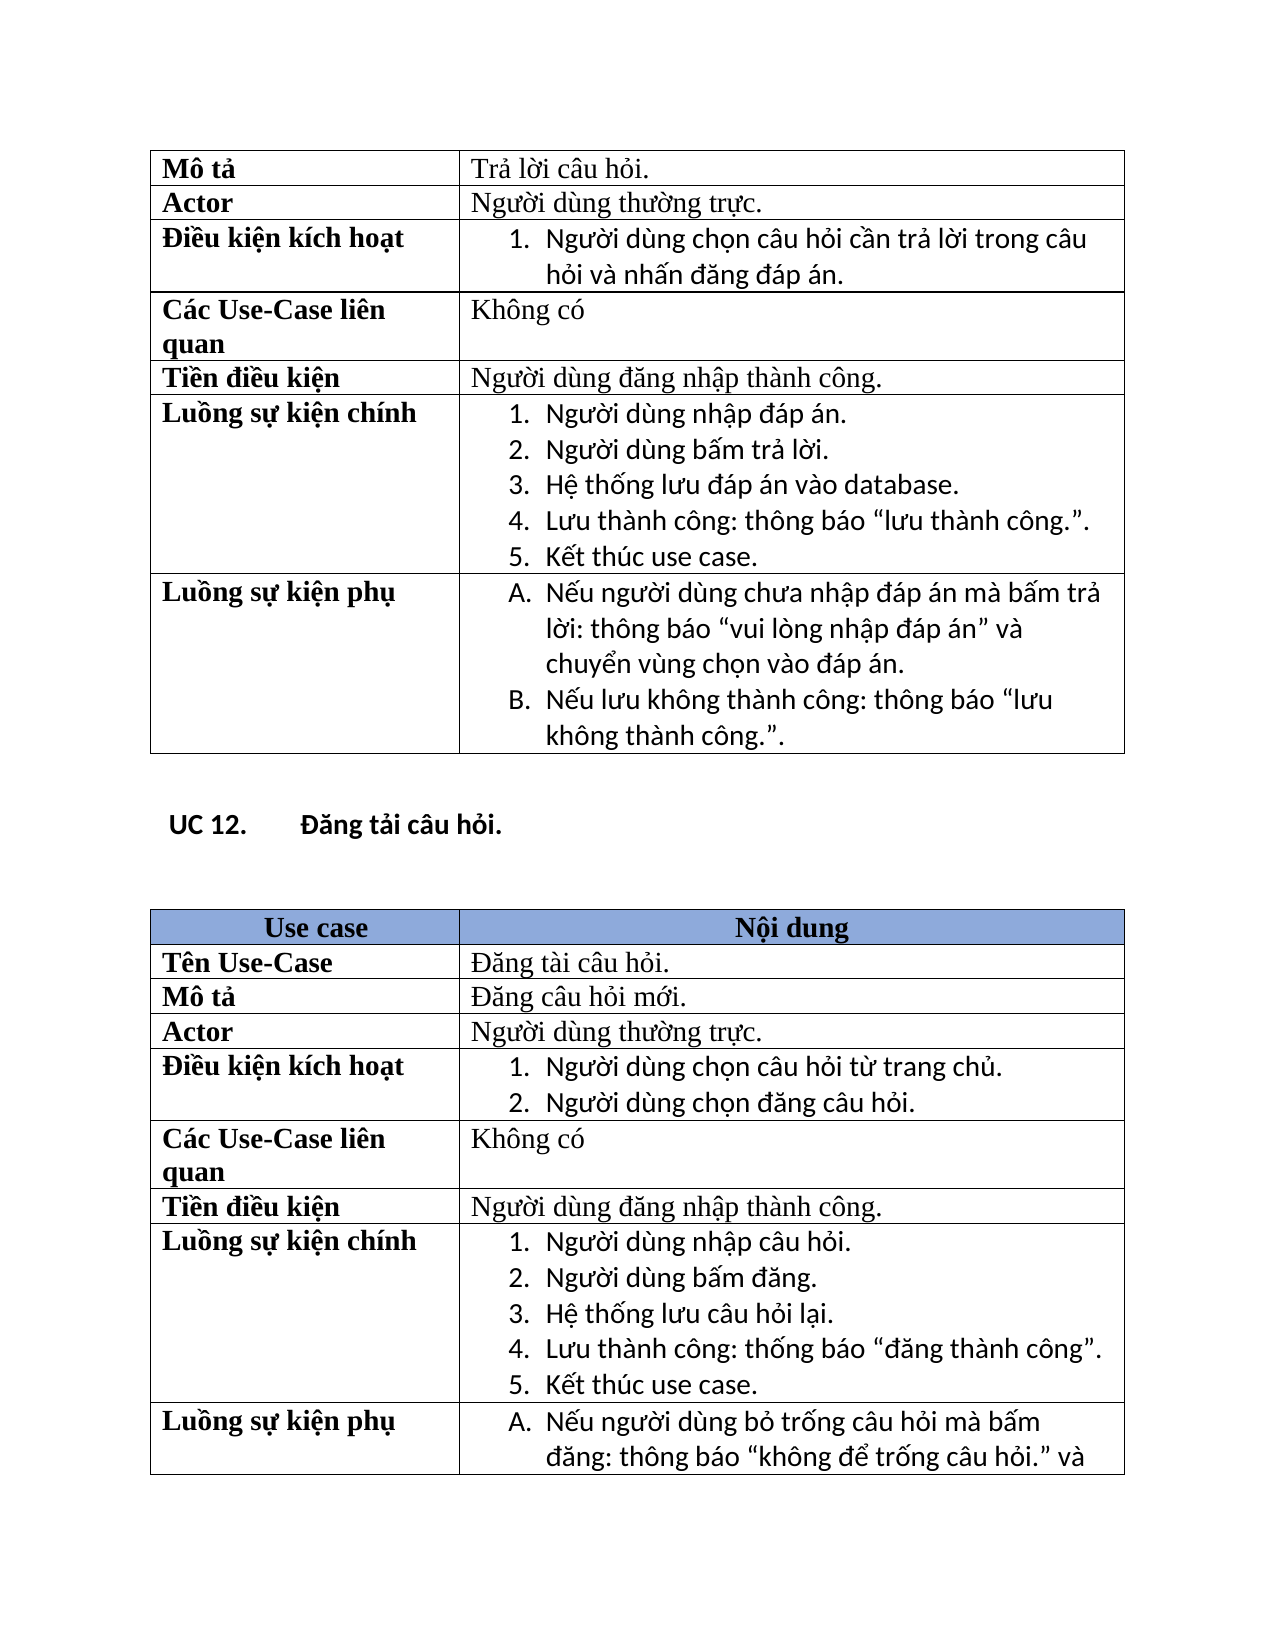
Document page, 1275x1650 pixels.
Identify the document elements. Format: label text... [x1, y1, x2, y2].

table_cell Điều kiện kích hoạt [151, 220, 459, 291]
table_cell Các Use-Case liên quan [151, 1121, 459, 1188]
table_cell Actor [151, 1014, 459, 1047]
table_cell Tiền điều kiện [151, 1189, 459, 1222]
table_cell Các Use-Case liên quan [151, 293, 459, 359]
table_cell Mô tả [151, 151, 459, 184]
table_cell Luồng sự kiện phụ [151, 574, 459, 752]
table_cell Người dùng đăng nhập thành công. [460, 361, 1124, 394]
table_cell Luồng sự kiện chính [151, 1224, 459, 1402]
table_cell Tên Use-Case [151, 945, 459, 978]
table_cell Trả lời câu hỏi. [460, 151, 1124, 184]
table_cell Người dùng nhập đáp án. Người dùng bấm trả lời. Hệ thống lưu đáp án vào database. Lưu thành công: thông báo “lưu thành công.”. Kết thúc use case. [460, 395, 1124, 573]
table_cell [460, 1403, 1124, 1474]
table_cell Đăng tài câu hỏi. [460, 945, 1124, 978]
table_cell Đăng câu hỏi mới. [460, 979, 1124, 1013]
table_cell Nếu người dùng chưa nhập đáp án mà bấm trả lời: thông báo “vui lòng nhập đáp án” và chuyển vùng chọn vào đáp án. Nếu lưu không thành công: thông báo “lưu không thành công.”. [460, 574, 1124, 752]
table_cell Người dùng chọn câu hỏi cần trả lời trong câu hỏi và nhấn đăng đáp án. [460, 220, 1124, 291]
table_cell Điều kiện kích hoạt [151, 1049, 459, 1120]
table_header Nội dung [460, 910, 1124, 944]
table_cell Người dùng đăng nhập thành công. [460, 1189, 1124, 1222]
table_cell Actor [151, 186, 459, 219]
table_cell Luồng sự kiện phụ [151, 1403, 459, 1474]
table_cell Không có [460, 293, 1124, 359]
table_cell Người dùng nhập câu hỏi. Người dùng bấm đăng. Hệ thống lưu câu hỏi lại. Lưu thành công: thống báo “đăng thành công”. Kết thúc use case. [460, 1224, 1124, 1402]
table_cell Người dùng chọn câu hỏi từ trang chủ. Người dùng chọn đăng câu hỏi. [460, 1049, 1124, 1120]
table_cell Không có [460, 1121, 1124, 1188]
table_cell Luồng sự kiện chính [151, 395, 459, 573]
table_cell Tiền điều kiện [151, 361, 459, 394]
table_header Use case [151, 910, 459, 944]
list Đăng tải câu hỏi. [169, 806, 1125, 842]
table_cell Người dùng thường trực. [460, 186, 1124, 219]
table_cell Mô tả [151, 979, 459, 1013]
table_cell Người dùng thường trực. [460, 1014, 1124, 1047]
